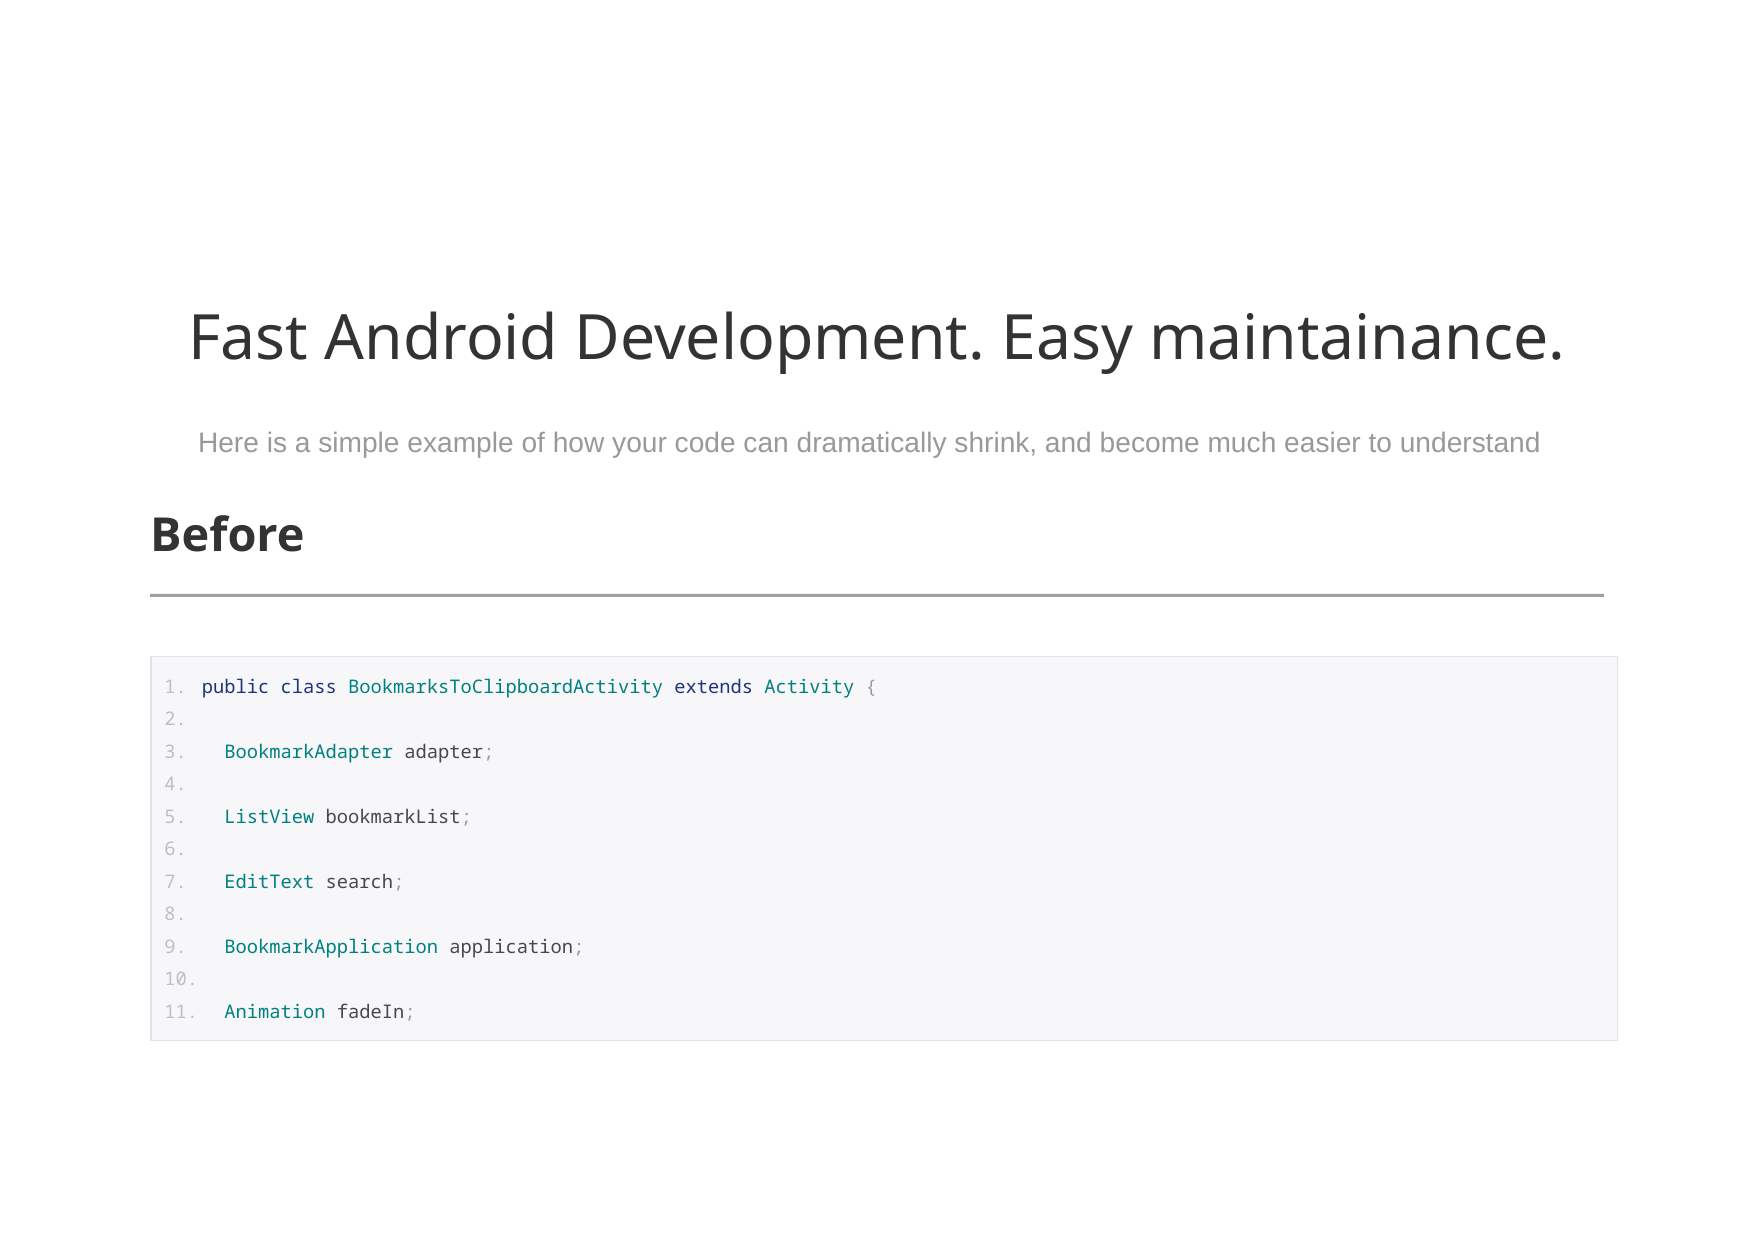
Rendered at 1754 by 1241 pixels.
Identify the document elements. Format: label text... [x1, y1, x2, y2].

list ListView bookmarkList; [152, 786, 1617, 818]
list Animation fadeIn; [152, 981, 1617, 1040]
list BookmarkAdapter adapter; [152, 721, 1617, 753]
list public class BookmarksToClipboardActivity extends Activity { [152, 657, 1617, 688]
list BookmarkApplication application; [152, 916, 1617, 948]
text Here is a simple example of how your code can dramatically shrink, and become much easier to understand [150, 426, 1588, 458]
subtitle Fast Android Development. Easy maintainance. [150, 286, 1604, 384]
list EditText search; [152, 851, 1617, 883]
subtitle Before [150, 501, 1604, 566]
